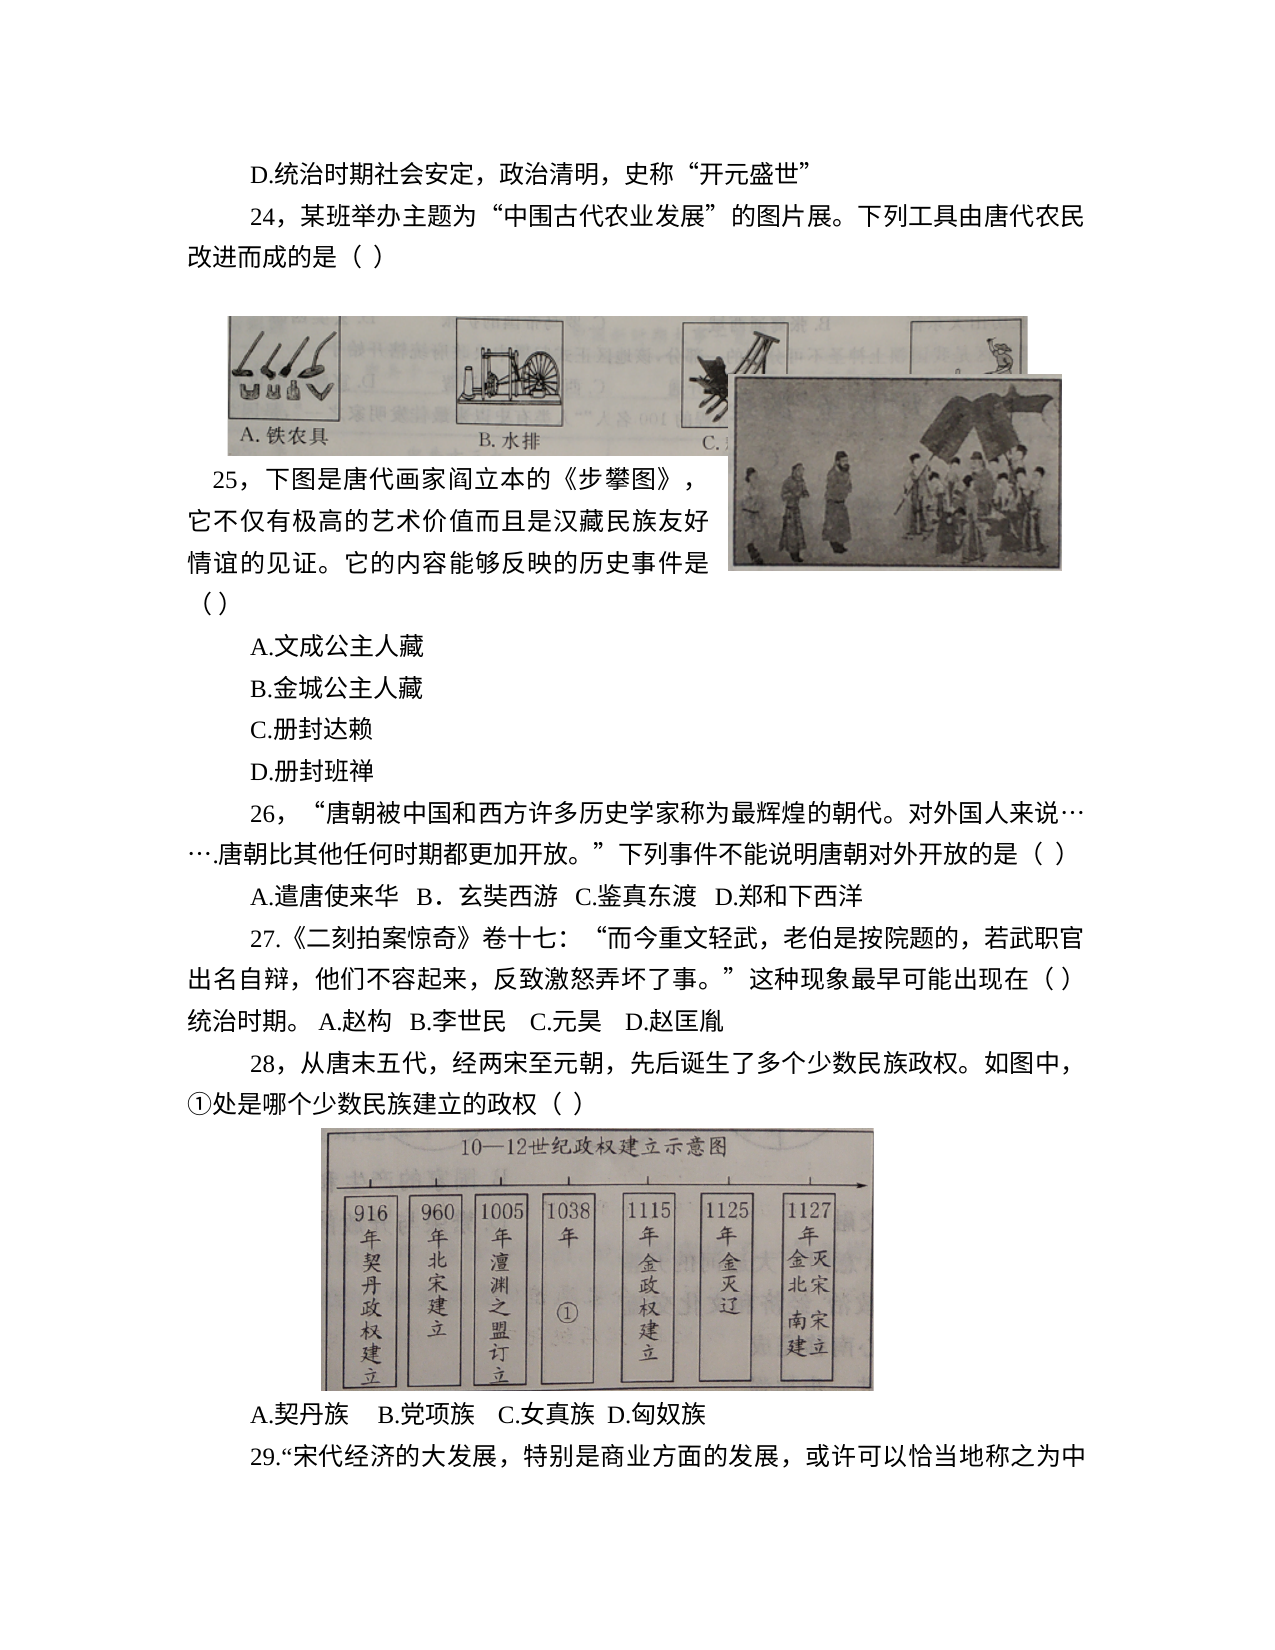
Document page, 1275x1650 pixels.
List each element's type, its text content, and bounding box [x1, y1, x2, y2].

text 26，“唐朝被中国和西方许多历史学家称为最辉煌的朝代。对外国人来说…….唐朝比其他任何时期都更加开放。”下列事件不能说明唐朝对外开放的是（ ） [187, 789, 1087, 872]
picture [321, 1128, 874, 1391]
text C.册封达赖 [187, 705, 1087, 747]
text A.文成公主人藏 [187, 622, 1087, 664]
text 24，某班举办主题为“中围古代农业发展”的图片展。下列工具由唐代农民改进而成的是（ ） [187, 192, 1087, 275]
text D.统治时期社会安定，政治清明，史称“开元盛世” [187, 150, 1087, 192]
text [187, 1432, 1087, 1474]
text 27.《二刻拍案惊奇》卷十七：“而今重文轻武，老伯是按院题的，若武职官出名自辩，他们不容起来，反致激怒弄坏了事。”这种现象最早可能出现在（ ）统治时期。 A.赵构 B.李世民 C.元昊 D.赵匡胤 [187, 914, 1087, 1039]
text D.册封班禅 [187, 747, 1087, 789]
text 28，从唐末五代，经两宋至元朝，先后诞生了多个少数民族政权。如图中，①处是哪个少数民族建立的政权（ ） [187, 1039, 1087, 1122]
text B.金城公主人藏 [187, 664, 1087, 705]
text A.遣唐使来华 B．玄奘西游 C.鉴真东渡 D.郑和下西洋 [187, 872, 1087, 914]
picture [227, 316, 1062, 571]
